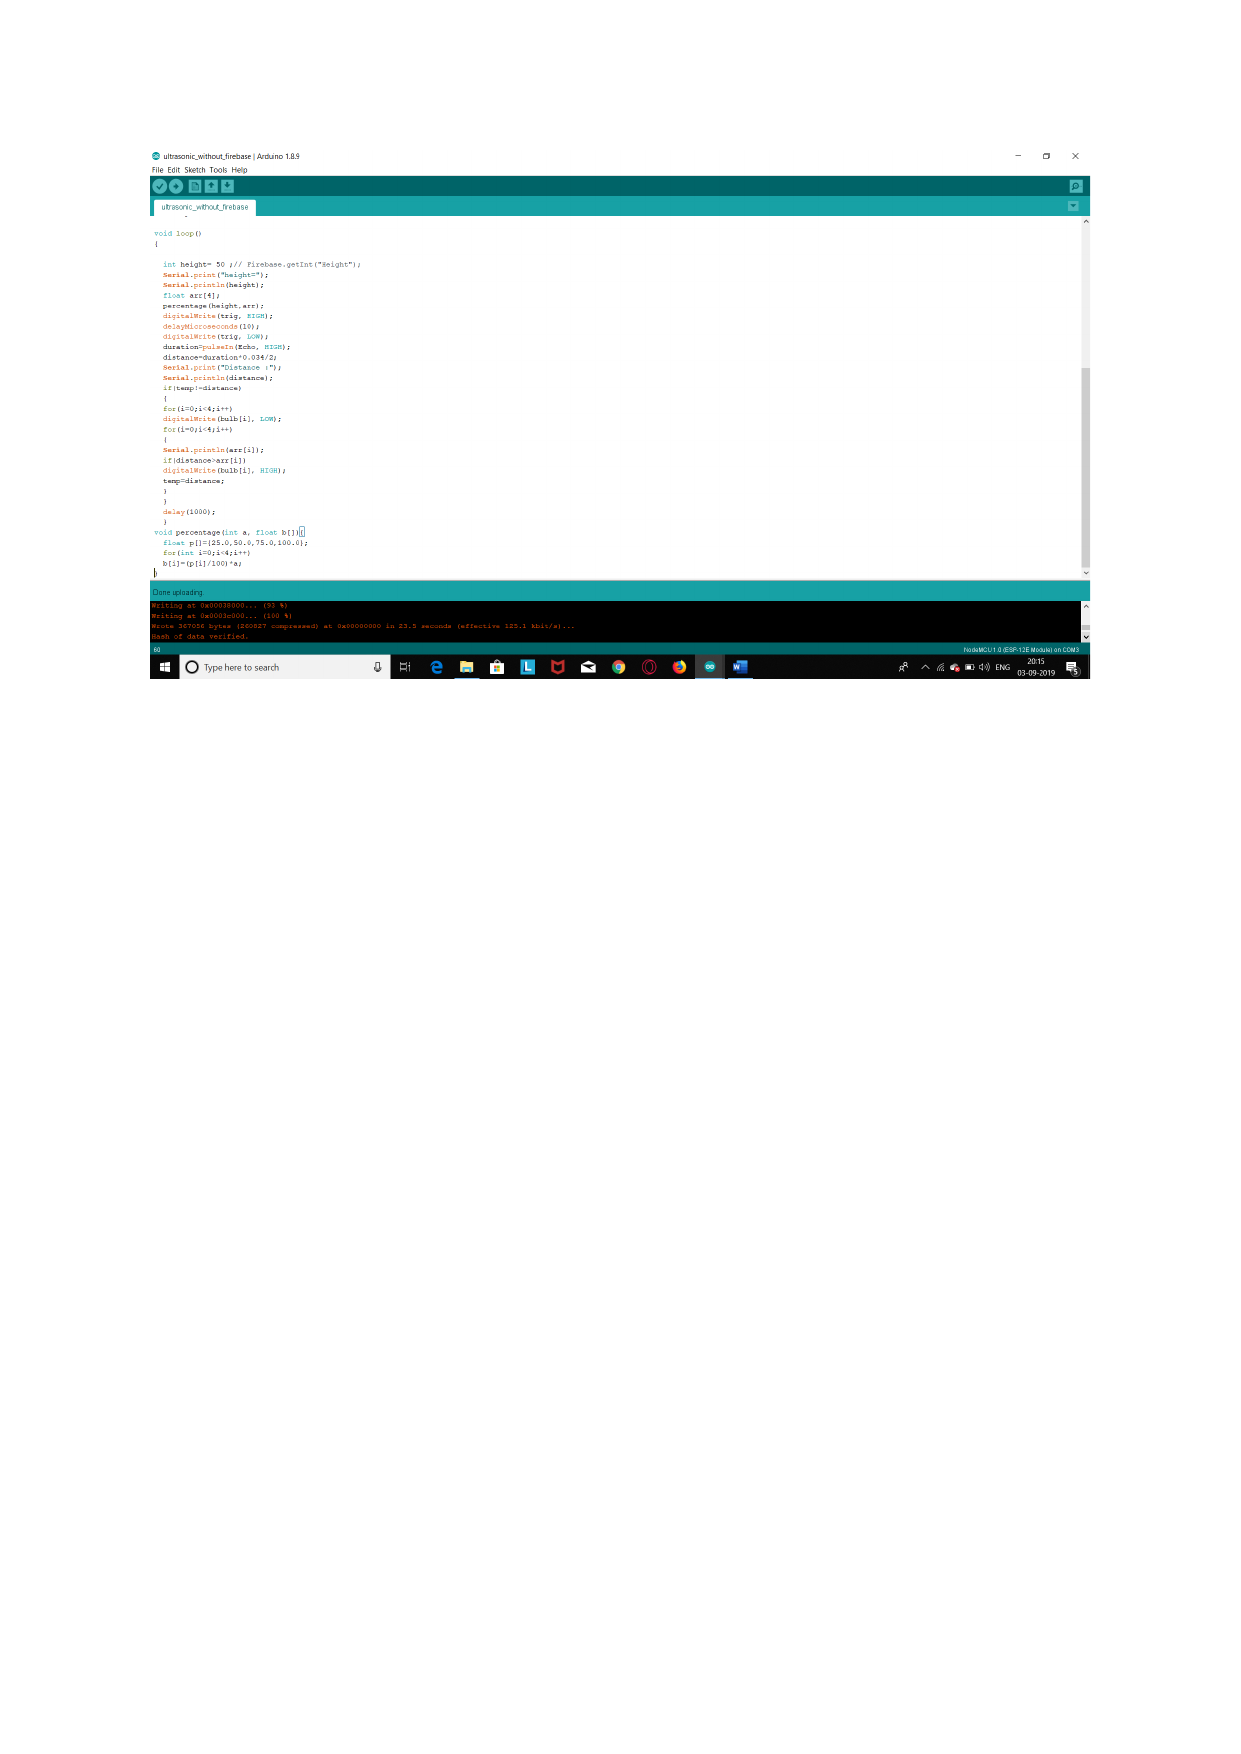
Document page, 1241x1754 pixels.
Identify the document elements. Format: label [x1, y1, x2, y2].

picture [150, 150, 1091, 679]
